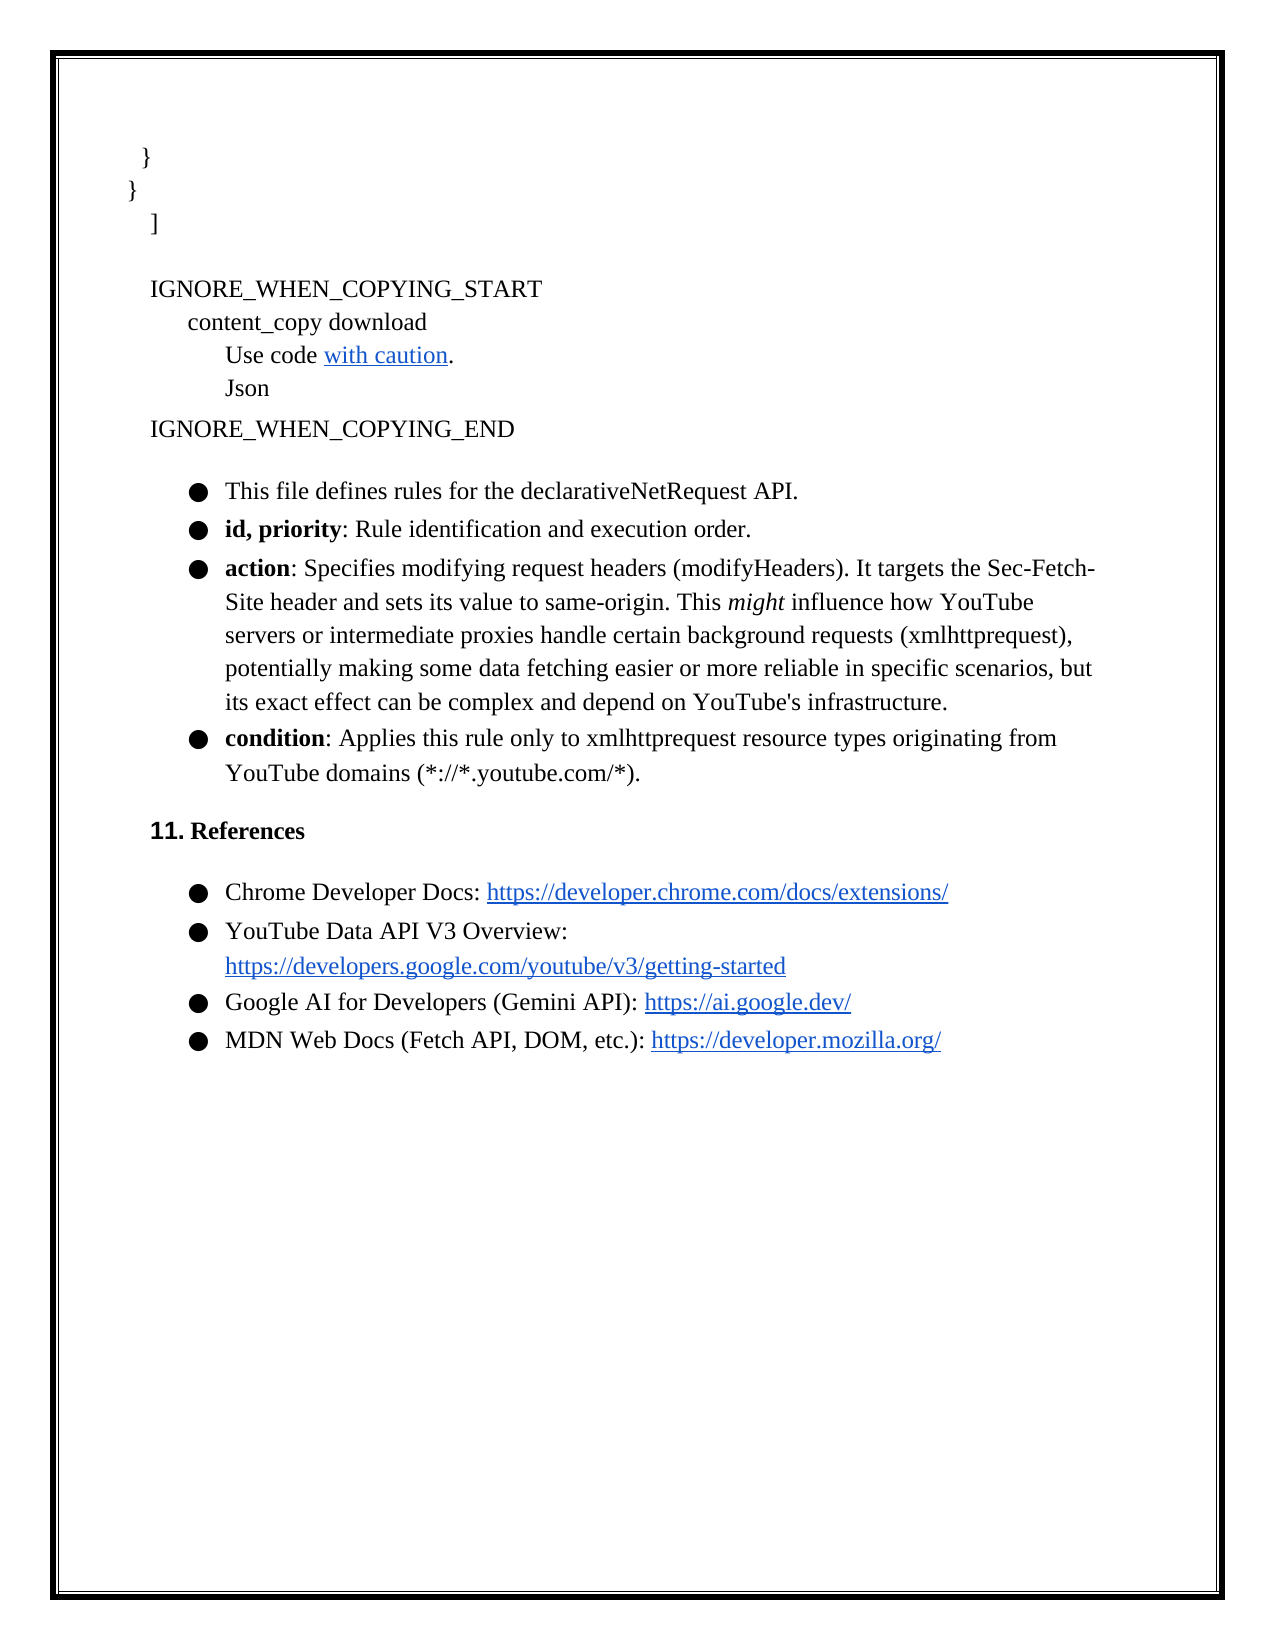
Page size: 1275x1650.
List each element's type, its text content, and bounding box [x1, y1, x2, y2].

text IGNORE_WHEN_COPYING_START [150, 274, 1162, 303]
text } [140, 142, 1162, 171]
list YouTube Data API V3 Overview: https://developers.google.com/youtube/v3/getting-started [187, 912, 855, 979]
text ] [150, 208, 1162, 237]
list condition: Applies this rule only to xmlhttprequest resource types originating from YouTube domains (*://*.youtube.com/*). [187, 719, 1073, 787]
list Google AI for Developers (Gemini API): https://ai.google.dev/ [187, 984, 1162, 1018]
text IGNORE_WHEN_COPYING_END [150, 414, 1162, 443]
list id, priority: Rule identification and execution order. [187, 511, 1162, 545]
list MDN Web Docs (Fetch API, DOM, etc.): https://developer.mozilla.org/ [187, 1022, 1162, 1056]
list action: Specifies modifying request headers (modifyHeaders). It targets the Sec-Fetch-Site header and sets its value to same-origin. This might influence how YouTube servers or intermediate proxies handle certain background requests (xmlhttprequest), potentially making some data fetching easier or more reliable in specific scenarios, but its exact effect can be complex and depend on YouTube's infrastructure. [187, 549, 1109, 715]
list Chrome Developer Docs: https://developer.chrome.com/docs/extensions/ [187, 874, 1162, 908]
text content_copy download Use code with caution. Json [187, 307, 459, 402]
subtitle References [150, 816, 1162, 845]
list This file defines rules for the declarativeNetRequest API. [187, 472, 1162, 506]
text } [126, 175, 1162, 203]
